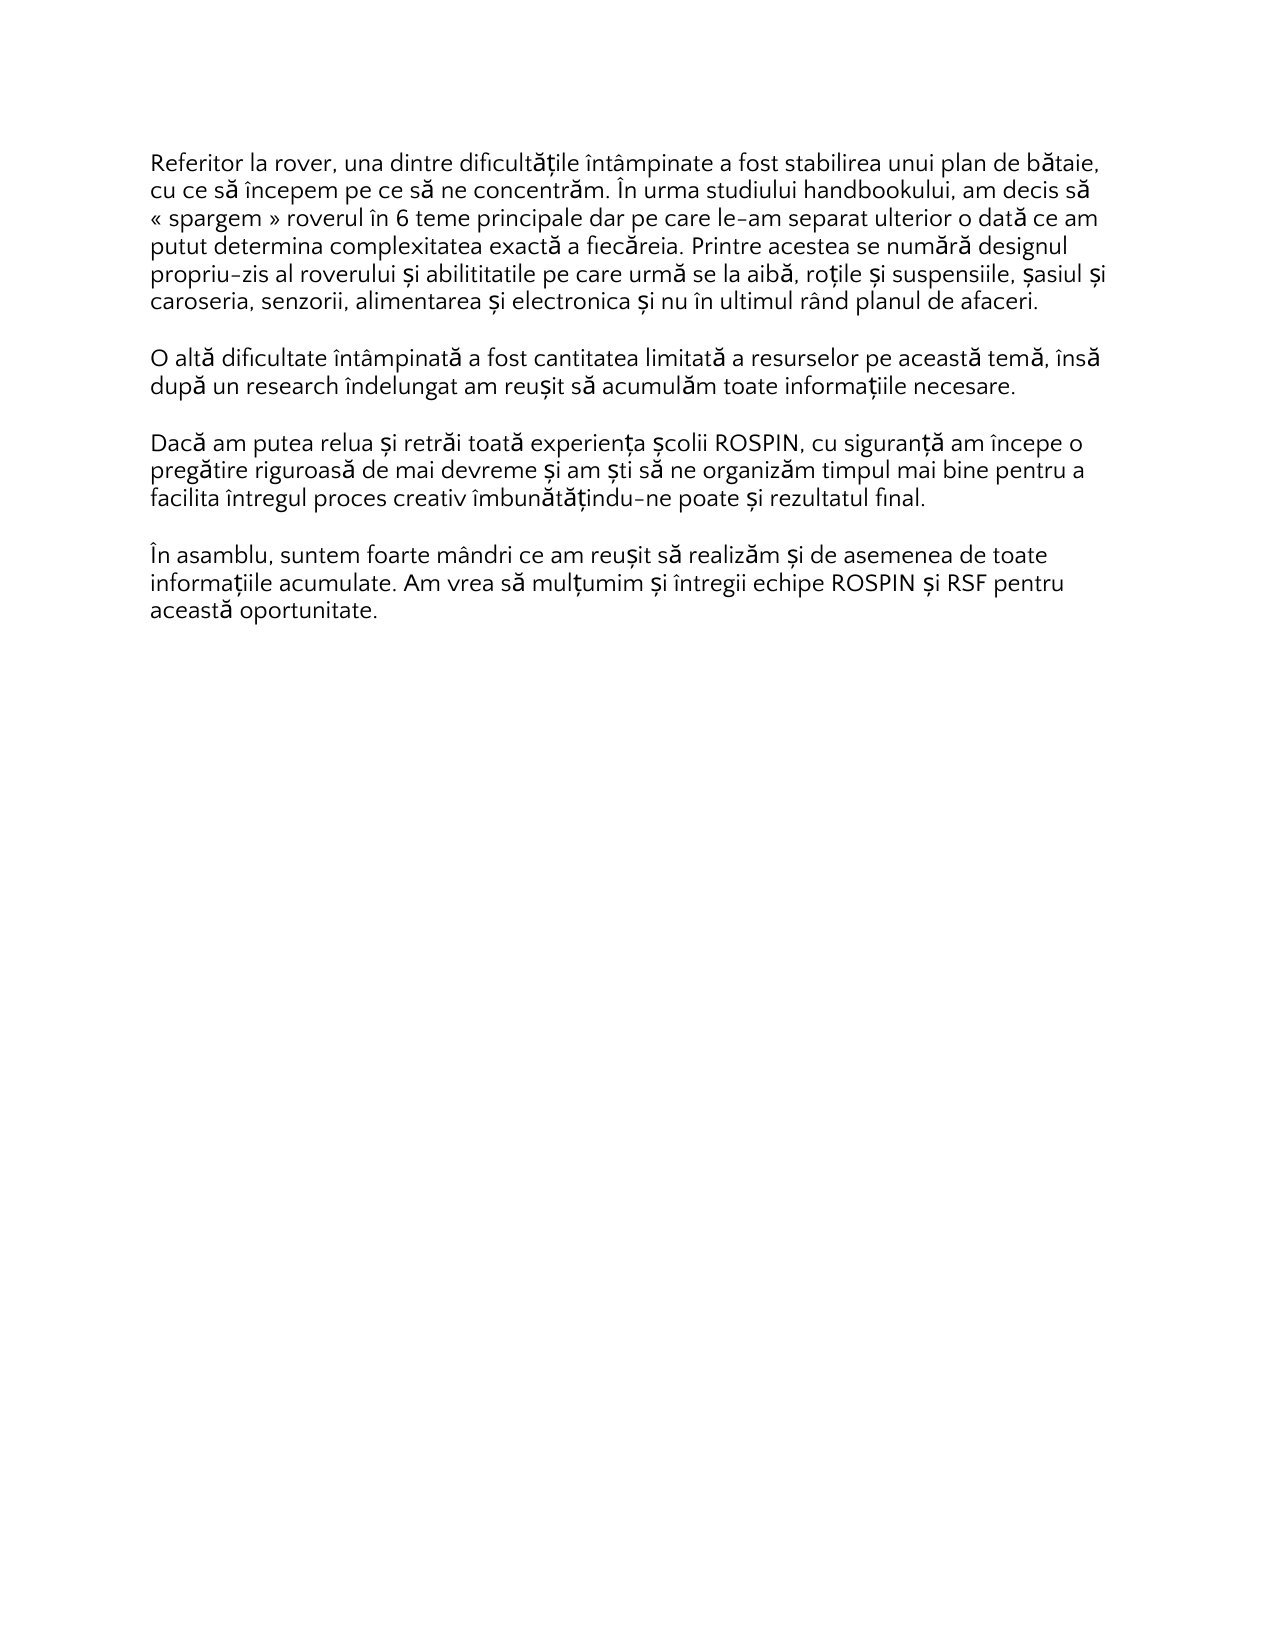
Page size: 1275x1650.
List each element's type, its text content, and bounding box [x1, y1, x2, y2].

text O altă dificultate întâmpinată a fost cantitatea limitată a resurselor pe această temă, însă după un research îndelungat am reușit să acumulăm toate informațiile necesare. [150, 345, 1125, 401]
text Referitor la rover, una dintre dificultățile întâmpinate a fost stabilirea unui plan de bătaie, cu ce să începem pe ce să ne concentrăm. În urma studiului handbookului, am decis să « spargem » roverul în 6 teme principale dar pe care le-am separat ulterior o dată ce am putut determina complexitatea exactă a fiecăreia. Printre acestea se numără designul propriu-zis al roverului și abilititatile pe care urmă se la aibă, roțile și suspensiile, șasiul și caroseria, senzorii, alimentarea și electronica și nu în ultimul rând planul de afaceri. [150, 150, 1125, 316]
text În asamblu, suntem foarte mândri ce am reușit să realizăm și de asemenea de toate informațiile acumulate. Am vrea să mulțumim și întregii echipe ROSPIN și RSF pentru această oportunitate. [150, 542, 1125, 625]
text Dacă am putea relua și retrăi toată experiența școlii ROSPIN, cu siguranță am începe o pregătire riguroasă de mai devreme și am ști să ne organizăm timpul mai bine pentru a facilita întregul proces creativ îmbunătățindu-ne poate și rezultatul final. [150, 430, 1125, 513]
